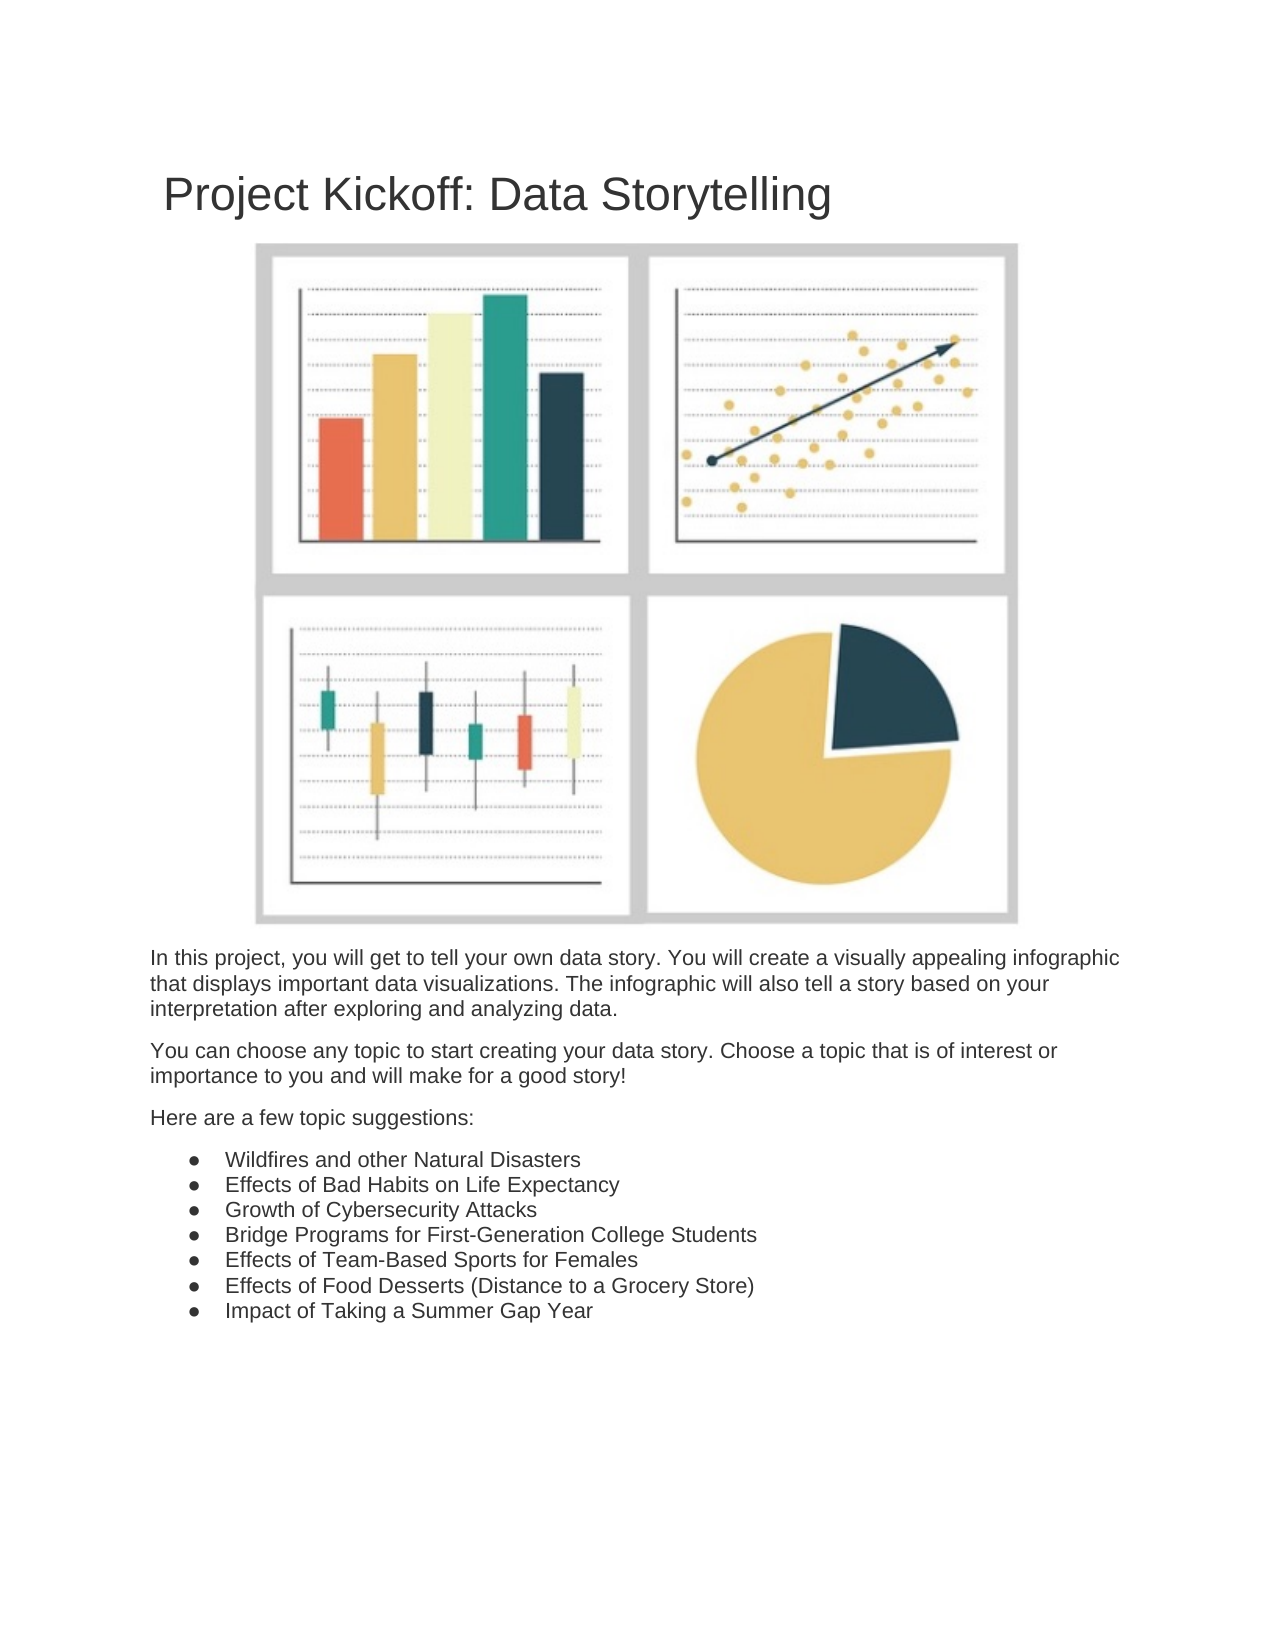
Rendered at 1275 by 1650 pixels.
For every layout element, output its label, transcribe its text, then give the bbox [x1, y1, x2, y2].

text In this project, you will get to tell your own data story. You will create a visually appealing infographic that displays important data visualizations. The infographic will also tell a story based on your interpretation after exploring and analyzing data. [150, 945, 1125, 1021]
list Effects of Team-Based Sports for Females [187, 1247, 1125, 1272]
subtitle Project Kickoff: Data Storytelling [150, 167, 1125, 221]
list Effects of Food Desserts (Distance to a Grocery Store) [187, 1272, 1125, 1298]
list Bridge Programs for First-Generation College Students [187, 1222, 1125, 1247]
list Wildfires and other Natural Disasters [187, 1146, 1125, 1172]
list Impact of Taking a Summer Gap Year [187, 1298, 1125, 1323]
list Growth of Cybersecurity Attacks [187, 1197, 1125, 1222]
text You can choose any topic to start creating your data story. Choose a topic that is of interest or importance to you and will make for a good story! [150, 1037, 1125, 1088]
picture [250, 242, 1025, 929]
list Effects of Bad Habits on Life Expectancy [187, 1172, 1125, 1197]
text Here are a few topic suggestions: [150, 1104, 1125, 1130]
